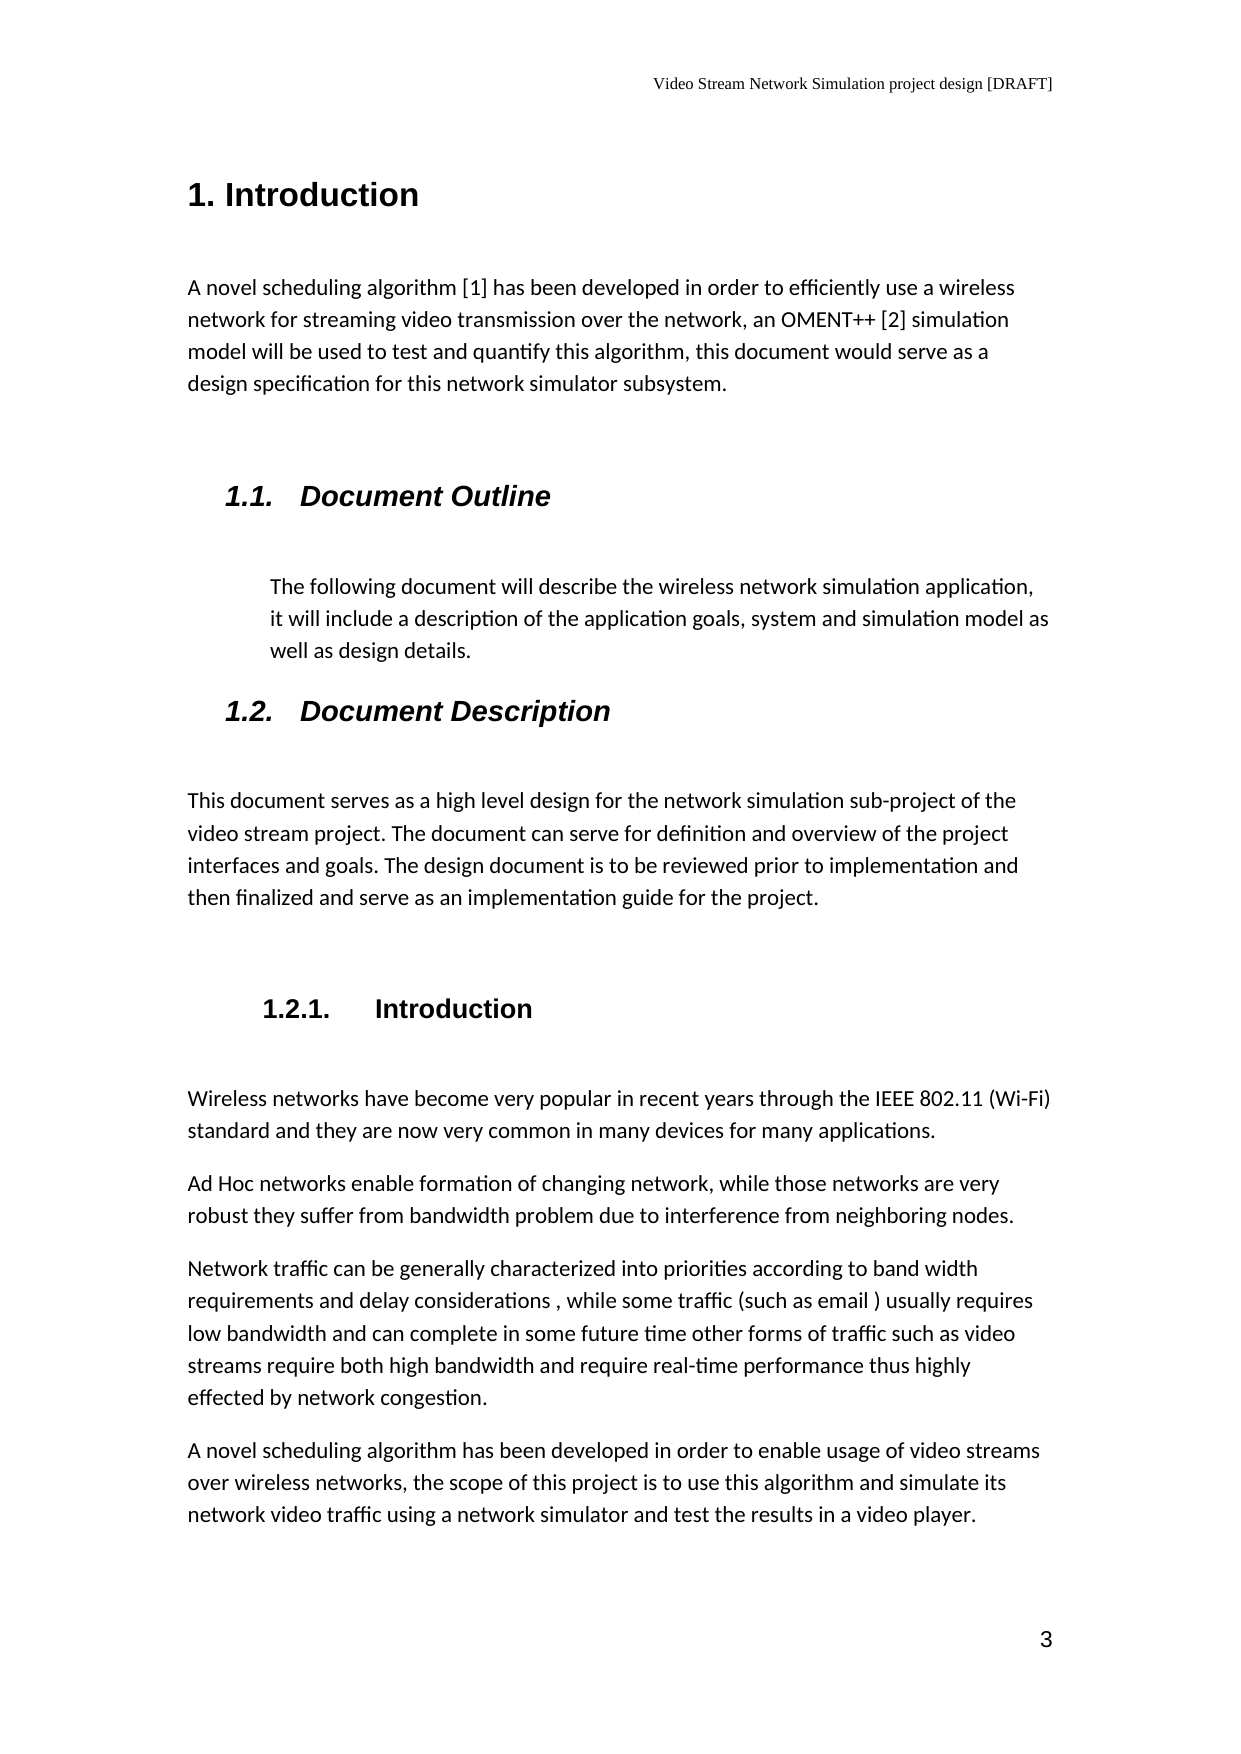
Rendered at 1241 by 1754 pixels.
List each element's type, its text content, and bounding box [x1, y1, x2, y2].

text The following document will describe the wireless network simulation application, it will include a description of the application goals, system and simulation model as well as design details. [270, 572, 1053, 665]
text Ad Hoc networks enable formation of changing network, while those networks are very robust they suffer from bandwidth problem due to interference from neighboring nodes. [187, 1169, 1053, 1229]
subtitle Introduction [187, 175, 1053, 213]
text This document serves as a high level design for the network simulation sub-project of the video stream project. The document can serve for definition and overview of the project interfaces and goals. The design document is to be reviewed prior to implementation and then finalized and serve as an implementation guide for the project. [187, 787, 1053, 911]
text Wireless networks have become very popular in recent years through the IEEE 802.11 (Wi-Fi) standard and they are now very common in many devices for many applications. [187, 1084, 1053, 1144]
subtitle Document Outline [225, 479, 1053, 513]
text A novel scheduling algorithm has been developed in order to enable usage of video streams over wireless networks, the scope of this project is to use this algorithm and simulate its network video traffic using a network simulator and test the results in a video player. [187, 1436, 1053, 1528]
text Network traffic can be generally characterized into priorities according to band width requirements and delay considerations , while some traffic (such as email ) usually requires low bandwidth and can complete in some future time other forms of traffic such as video streams require both high bandwidth and require real-time performance thus highly effected by network congestion. [187, 1254, 1053, 1411]
subtitle Introduction [262, 993, 1053, 1025]
text A novel scheduling algorithm [1] has been developed in order to efficiently use a wireless network for streaming video transmission over the network, an OMENT++ [2] simulation model will be used to test and quantify this algorithm, this document would serve as a design specification for this network simulator subsystem. [187, 273, 1053, 397]
subtitle Document Description [225, 694, 1053, 727]
